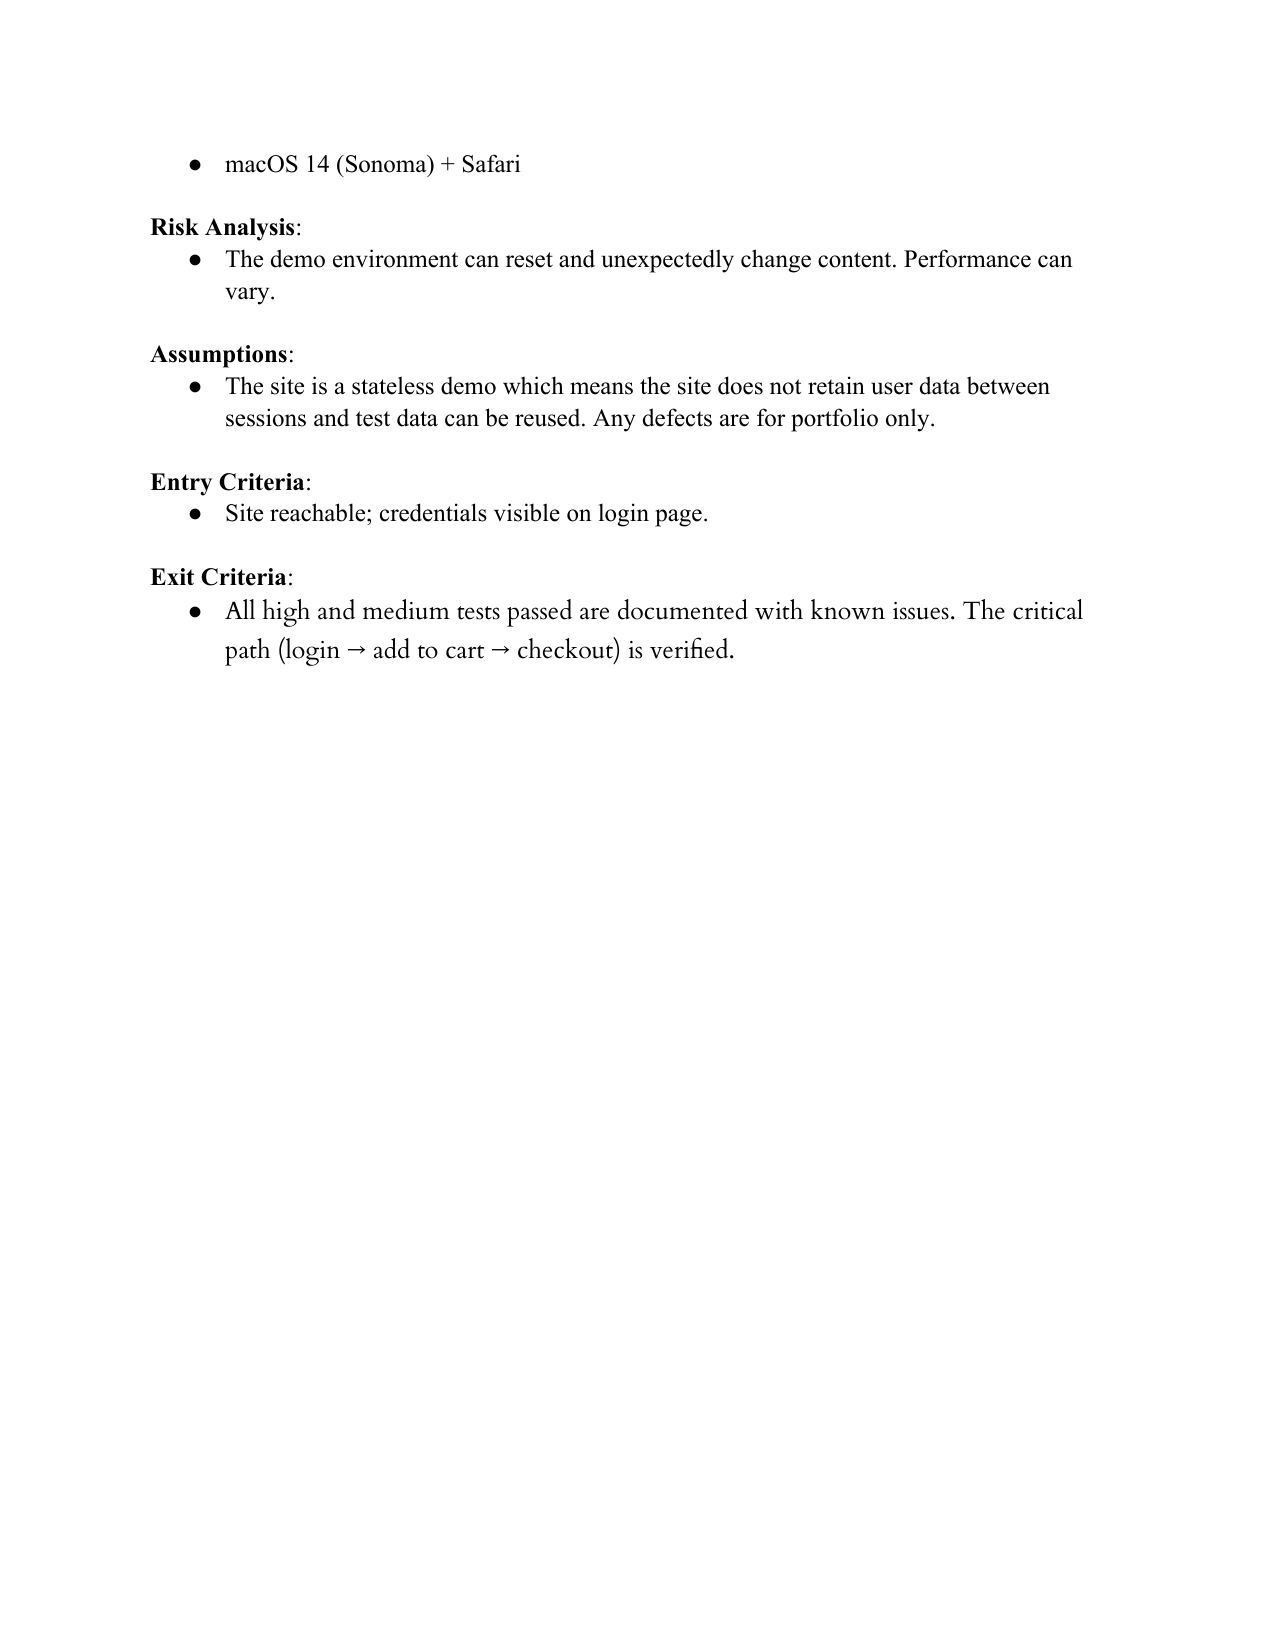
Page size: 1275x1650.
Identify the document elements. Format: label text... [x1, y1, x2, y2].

text Risk Analysis: [150, 213, 1125, 241]
list macOS 14 (Sonoma) + Safari [187, 150, 1125, 178]
text Entry Criteria: [150, 468, 1125, 495]
text Assumptions: [150, 341, 1125, 368]
list All high and medium tests passed are documented with known issues. The critical path (login → add to cart → checkout) is verified. [187, 595, 1125, 667]
list The demo environment can reset and unexpectedly change content. Performance can vary. [187, 245, 1125, 305]
text Exit Criteria: [150, 563, 1125, 591]
list The site is a stateless demo which means the site does not retain user data between sessions and test data can be reused. Any defects are for portfolio only. [187, 372, 1125, 432]
list Site reachable; credentials visible on login page. [187, 499, 1125, 527]
